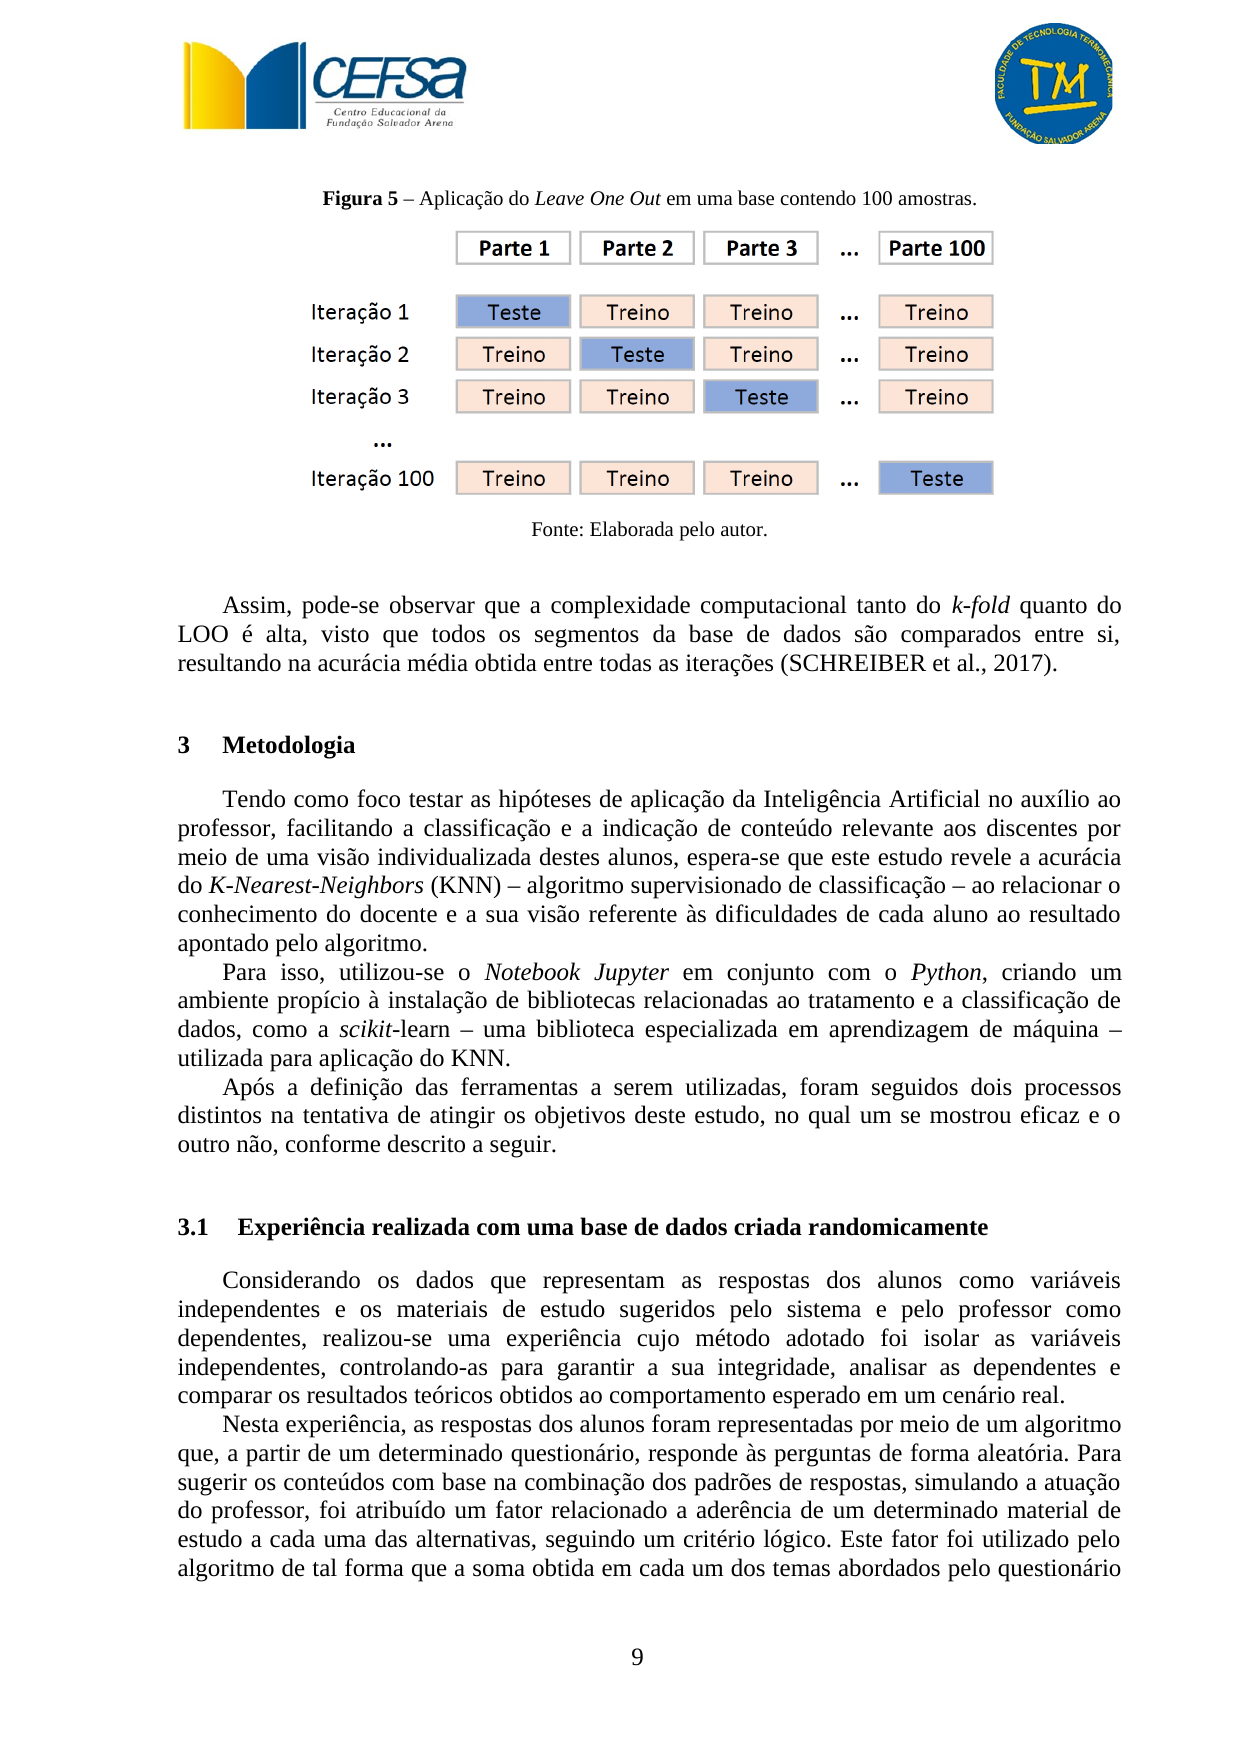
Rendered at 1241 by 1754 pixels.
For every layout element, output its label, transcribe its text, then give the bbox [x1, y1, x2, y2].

picture [175, 32, 488, 170]
text Figura 5 – Aplicação do Leave One Out em uma base contendo 100 amostras. [177, 186, 1122, 209]
text Assim, pode-se observar que a complexidade computacional tanto do k-fold quanto do LOO é alta, visto que todos os segmentos da base de dados são comparados entre si, resultando na acurácia média obtida entre todas as iterações (SCHREIBER et al., 2017). [177, 591, 1122, 677]
picture [993, 23, 1113, 142]
text Tendo como foco testar as hipóteses de aplicação da Inteligência Artificial no auxílio ao professor, facilitando a classificação e a indicação de conteúdo relevante aos discentes por meio de uma visão individualizada destes alunos, espera-se que este estudo revele a acurácia do K-Nearest-Neighbors (KNN) – algoritmo supervisionado de classificação – ao relacionar o conhecimento do docente e a sua visão referente às dificuldades de cada aluno ao resultado apontado pelo algoritmo. [177, 784, 1122, 957]
text Para isso, utilizou-se o Notebook Jupyter em conjunto com o Python, criando um ambiente propício à instalação de bibliotecas relacionadas ao tratamento e a classificação de dados, como a scikit-learn – uma biblioteca especializada em aprendizagem de máquina – utilizada para aplicação do KNN. [177, 957, 1122, 1072]
subtitle Experiência realizada com uma base de dados criada randomicamente [177, 1212, 1122, 1241]
text Considerando os dados que representam as respostas dos alunos como variáveis independentes e os materiais de estudo sugeridos pelo sistema e pelo professor como dependentes, realizou-se uma experiência cujo método adotado foi isolar as variáveis independentes, controlando-as para garantir a sua integridade, analisar as dependentes e comparar os resultados teóricos obtidos ao comportamento esperado em um cenário real. [177, 1266, 1122, 1409]
text Fonte: Elaborada pelo autor. [177, 517, 1122, 541]
subtitle Metodologia [177, 731, 1122, 759]
picture [296, 222, 1003, 505]
text Após a definição das ferramentas a serem utilizadas, foram seguidos dois processos distintos na tentativa de atingir os objetivos deste estudo, no qual um se mostrou eficaz e o outro não, conforme descrito a seguir. [177, 1072, 1122, 1158]
